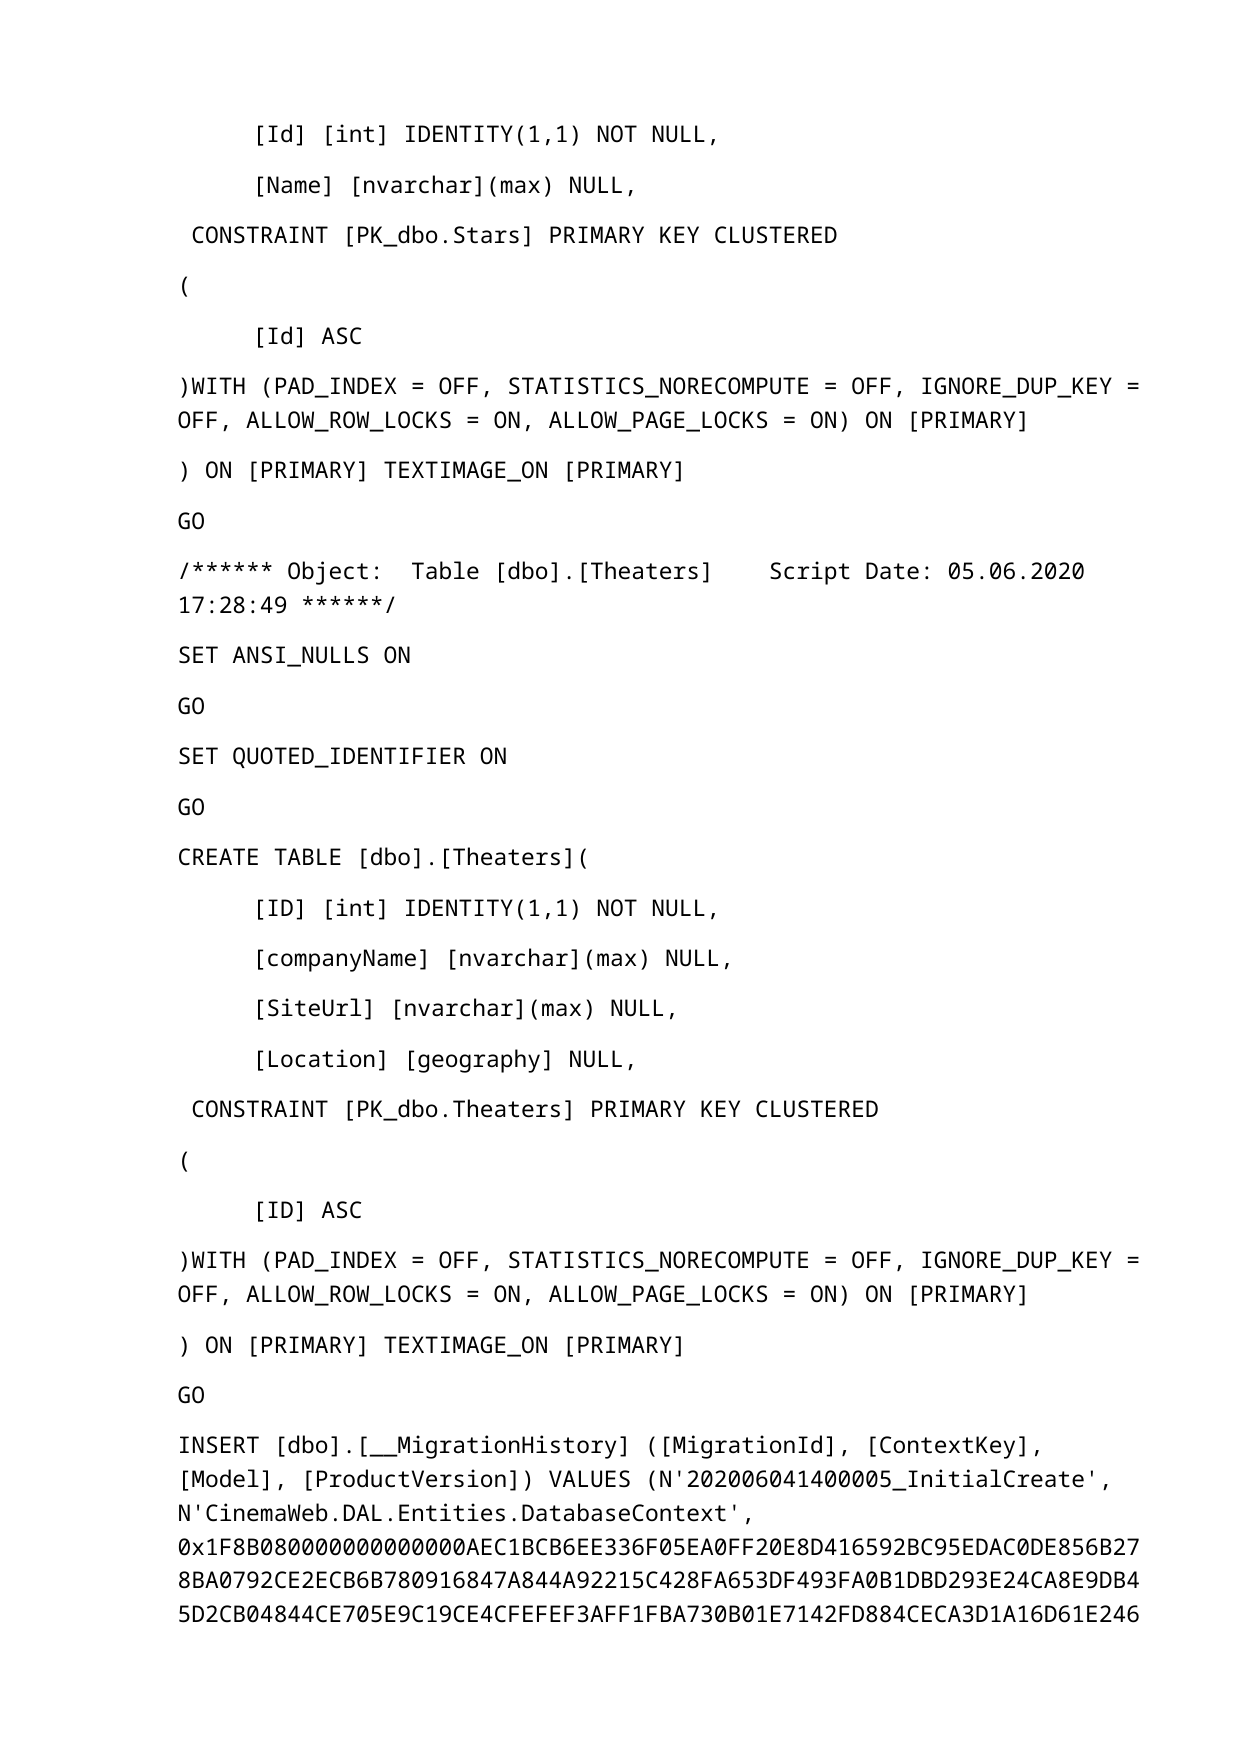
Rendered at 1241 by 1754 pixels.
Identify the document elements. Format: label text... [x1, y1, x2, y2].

text ) ON [PRIMARY] TEXTIMAGE_ON [PRIMARY] [177, 1328, 1152, 1360]
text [177, 1429, 1152, 1629]
text CONSTRAINT [PK_dbo.Theaters] PRIMARY KEY CLUSTERED [177, 1093, 1152, 1124]
text [SiteUrl] [nvarchar](max) NULL, [177, 992, 1152, 1023]
text GO [177, 690, 1152, 721]
text ( [177, 269, 1152, 301]
text [Id] [int] IDENTITY(1,1) NOT NULL, [177, 118, 1152, 149]
text [ID] [int] IDENTITY(1,1) NOT NULL, [177, 891, 1152, 923]
text [ID] ASC [177, 1194, 1152, 1225]
text /****** Object: Table [dbo].[Theaters] Script Date: 05.06.2020 17:28:49 ******/ [177, 555, 1152, 620]
text )WITH (PAD_INDEX = OFF, STATISTICS_NORECOMPUTE = OFF, IGNORE_DUP_KEY = OFF, ALLOW_ROW_LOCKS = ON, ALLOW_PAGE_LOCKS = ON) ON [PRIMARY] [177, 370, 1152, 435]
text CREATE TABLE [dbo].[Theaters]( [177, 841, 1152, 872]
text [Location] [geography] NULL, [177, 1043, 1152, 1074]
text GO [177, 505, 1152, 536]
text SET QUOTED_IDENTIFIER ON [177, 740, 1152, 771]
text [Id] ASC [177, 320, 1152, 351]
text )WITH (PAD_INDEX = OFF, STATISTICS_NORECOMPUTE = OFF, IGNORE_DUP_KEY = OFF, ALLOW_ROW_LOCKS = ON, ALLOW_PAGE_LOCKS = ON) ON [PRIMARY] [177, 1244, 1152, 1309]
text [companyName] [nvarchar](max) NULL, [177, 942, 1152, 973]
text GO [177, 791, 1152, 822]
text CONSTRAINT [PK_dbo.Stars] PRIMARY KEY CLUSTERED [177, 219, 1152, 250]
text ( [177, 1143, 1152, 1175]
text ) ON [PRIMARY] TEXTIMAGE_ON [PRIMARY] [177, 454, 1152, 486]
text GO [177, 1379, 1152, 1410]
text [Name] [nvarchar](max) NULL, [177, 168, 1152, 200]
text SET ANSI_NULLS ON [177, 639, 1152, 671]
